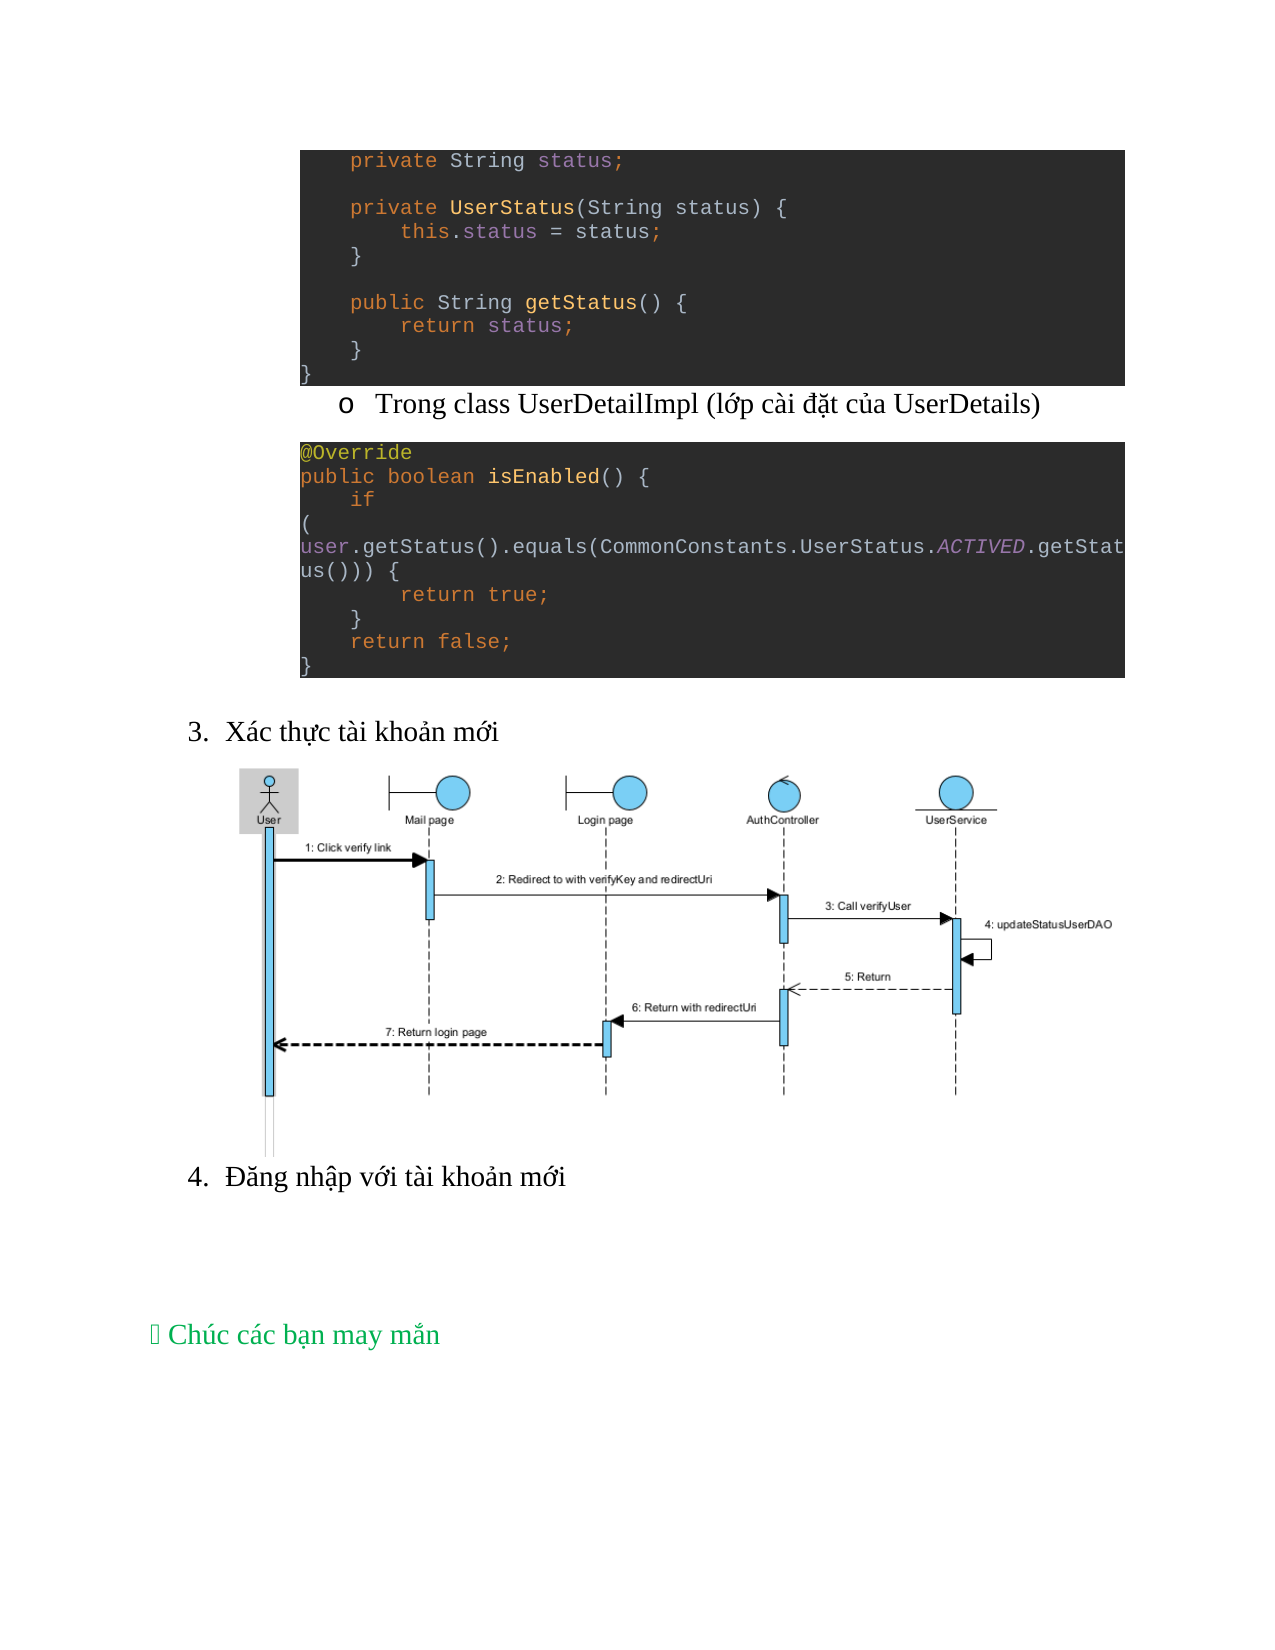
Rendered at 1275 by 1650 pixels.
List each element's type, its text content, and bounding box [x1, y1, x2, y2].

text Chúc các bạn may mắn [150, 1317, 1125, 1351]
text @Override public boolean isEnabled() { if (user.getStatus().equals(CommonConstants.UserStatus.ACTIVED.getStatus())) { return true; } return false; } [300, 442, 1125, 678]
list Xác thực tài khoản mới [187, 714, 1125, 748]
list Trong class UserDetailImpl (lớp cài đặt của UserDetails) [337, 386, 1125, 422]
list Đăng nhập với tài khoản mới [187, 1159, 1125, 1192]
picture [225, 750, 1126, 1157]
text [300, 150, 1125, 386]
